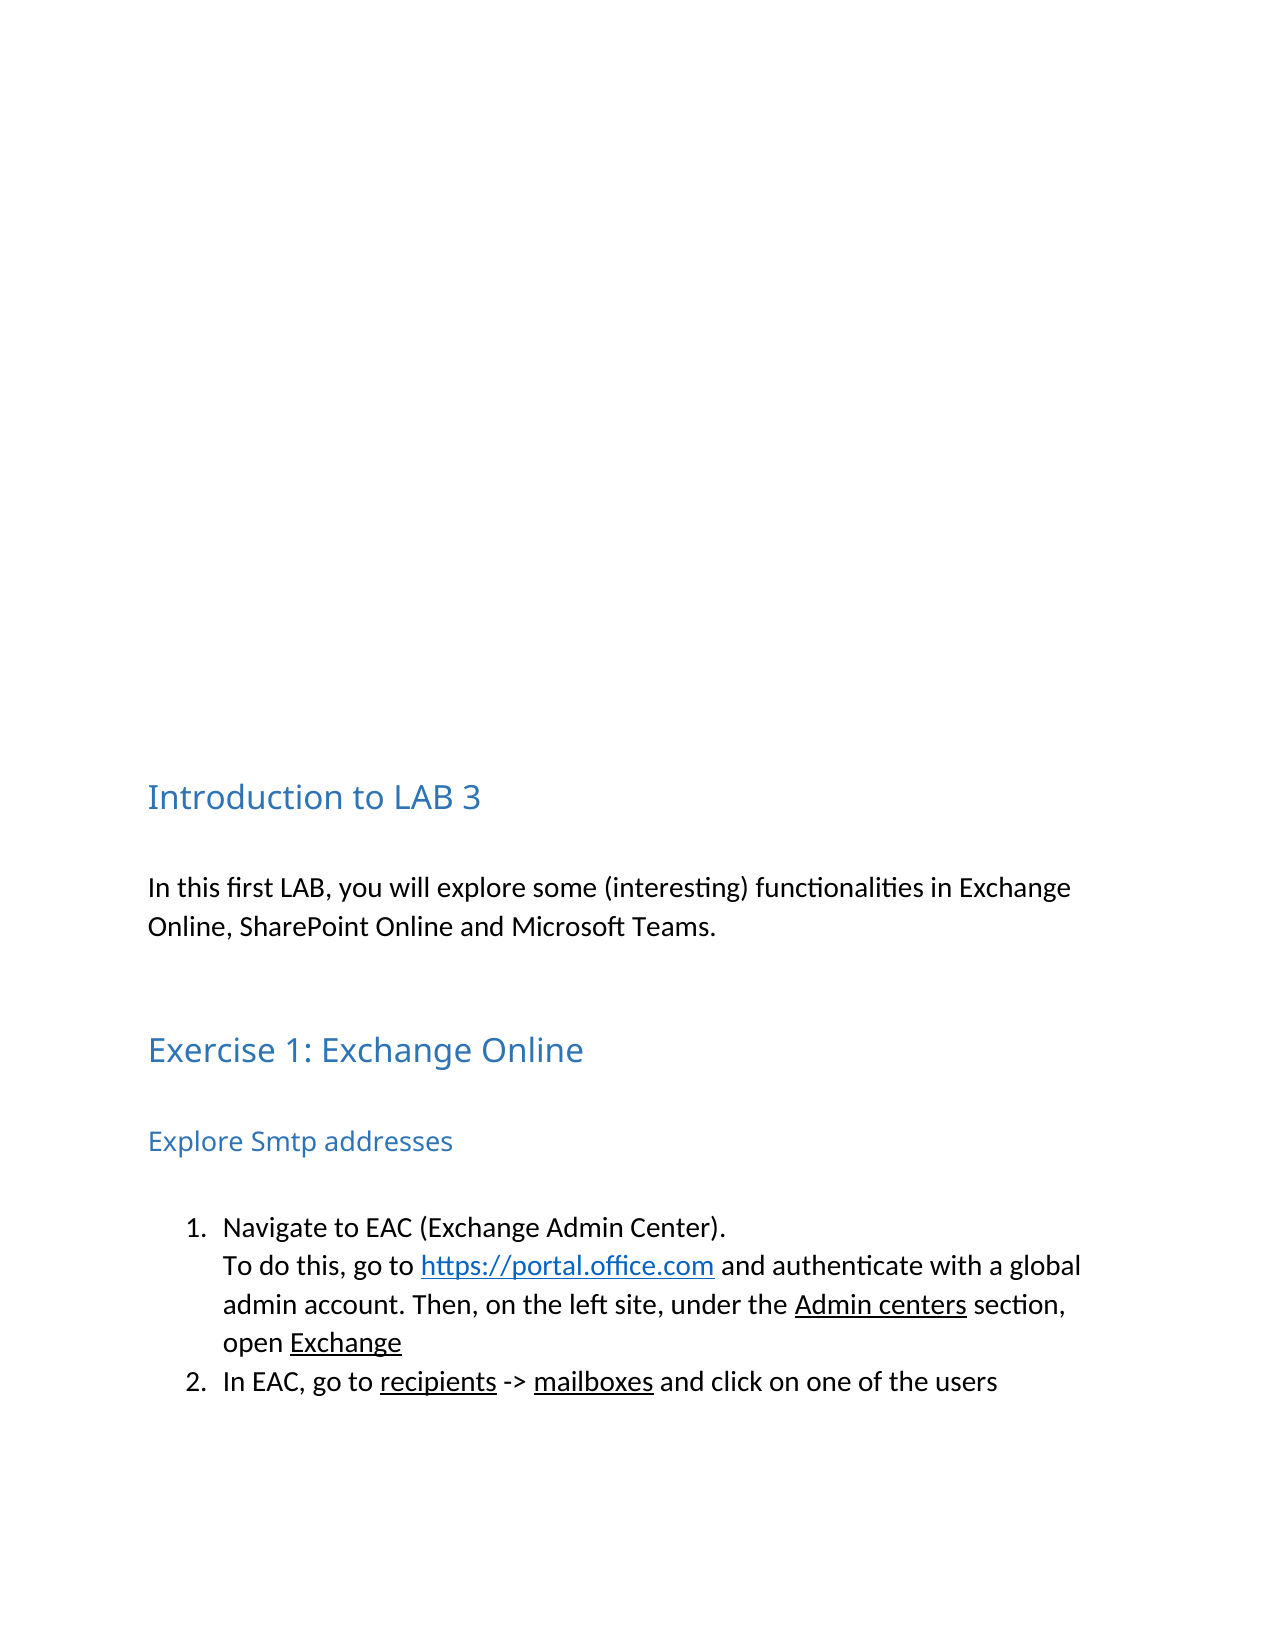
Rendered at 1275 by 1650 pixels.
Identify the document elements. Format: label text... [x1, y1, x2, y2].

list Navigate to EAC (Exchange Admin Center). To do this, go to https://portal.office.com and authenticate with a global admin account. Then, on the left site, under the Admin centers section, open Exchange [185, 1209, 1127, 1360]
text In this first LAB, you will explore some (interesting) functionalities in Exchange Online, SharePoint Online and Microsoft Teams. [148, 869, 1127, 943]
subtitle Exercise 1: Exchange Online [148, 1026, 1127, 1072]
subtitle Explore Smtp addresses [148, 1122, 1127, 1159]
list In EAC, go to recipients -> mailboxes and click on one of the users [185, 1363, 1127, 1398]
subtitle Introduction to LAB 3 [148, 773, 1127, 819]
